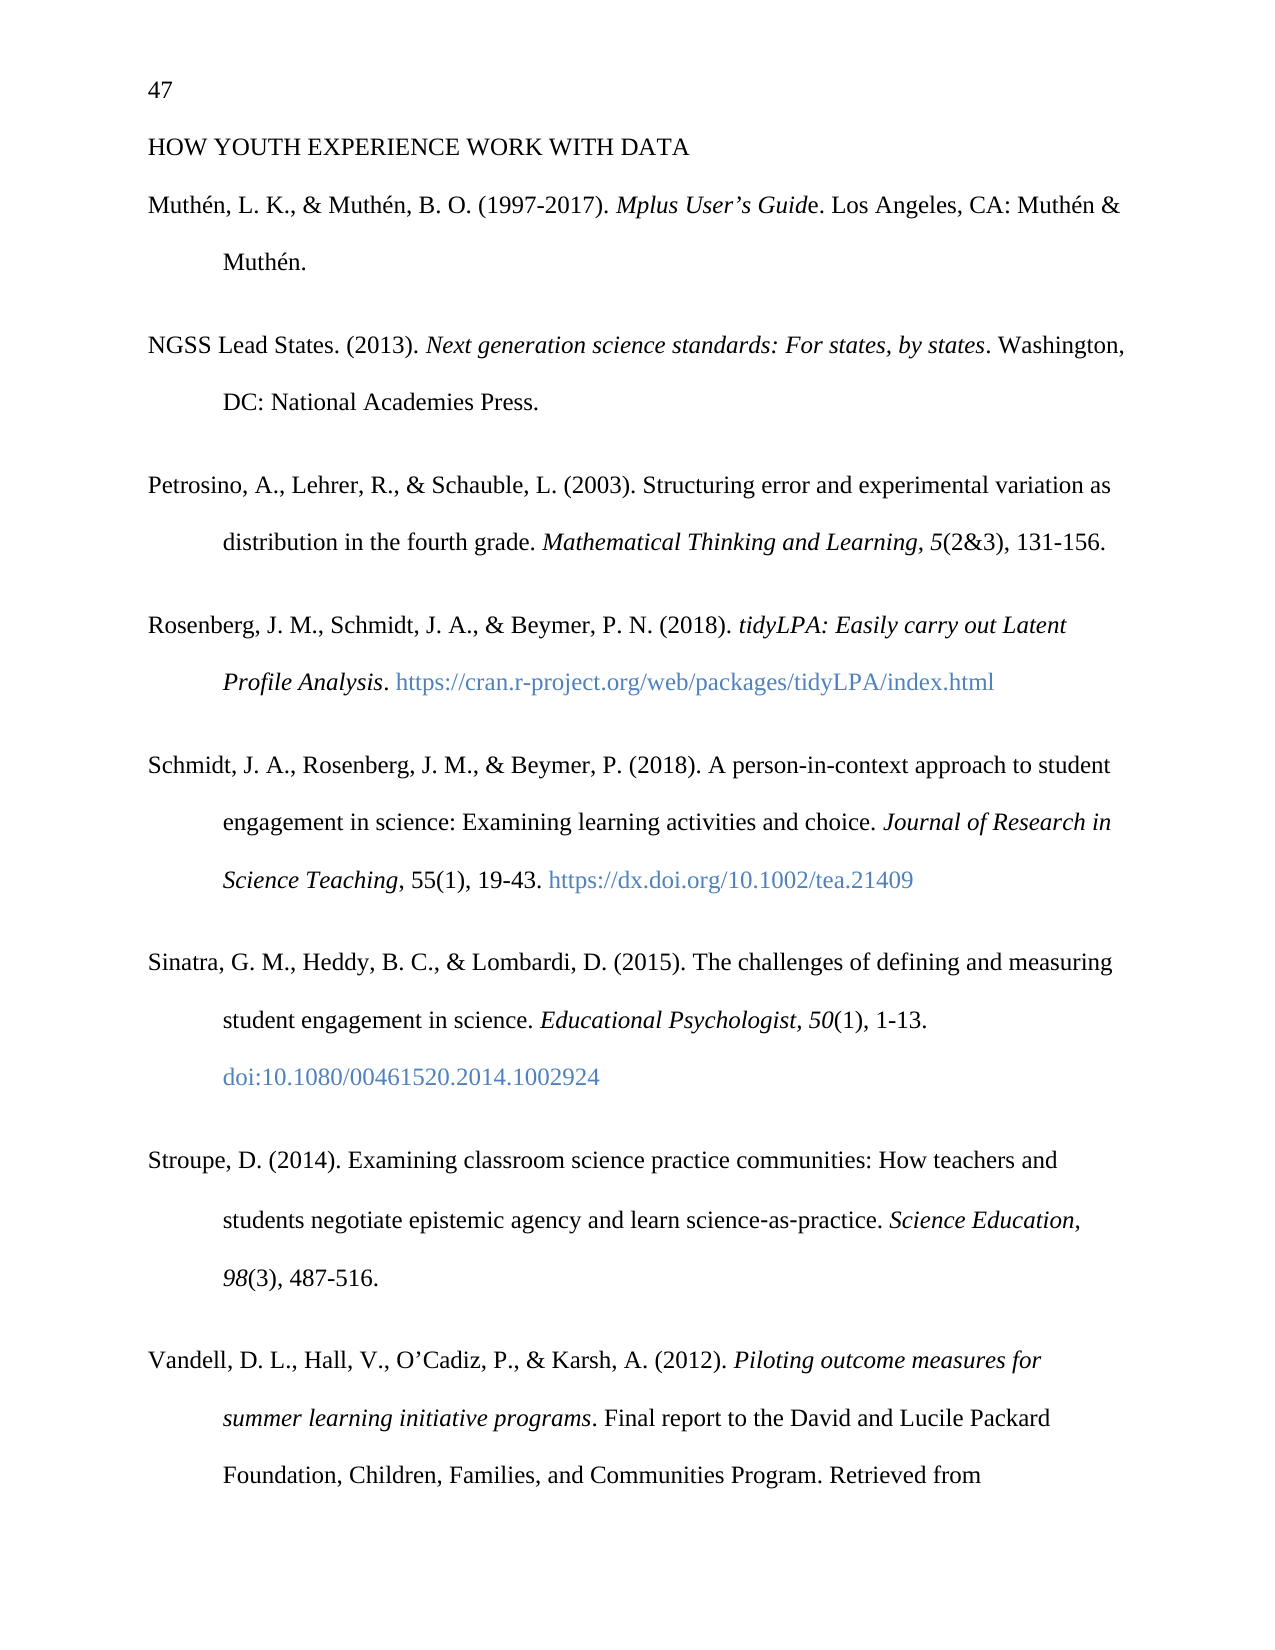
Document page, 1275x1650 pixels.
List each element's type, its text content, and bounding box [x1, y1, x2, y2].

text NGSS Lead States. (2013). Next generation science standards: For states, by states. Washington, DC: National Academies Press. [148, 330, 1127, 416]
text Rosenberg, J. M., Schmidt, J. A., & Beymer, P. N. (2018). tidyLPA: Easily carry out Latent Profile Analysis. https://cran.r-project.org/web/packages/tidyLPA/index.html [148, 610, 1127, 696]
text Petrosino, A., Lehrer, R., & Schauble, L. (2003). Structuring error and experimental variation as distribution in the fourth grade. Mathematical Thinking and Learning, 5(2&3), 131-156. [148, 470, 1127, 556]
text Schmidt, J. A., Rosenberg, J. M., & Beymer, P. (2018). A person-in-context approach to student engagement in science: Examining learning activities and choice. Journal of Research in Science Teaching, 55(1), 19-43. https://dx.doi.org/10.1002/tea.21409 [148, 750, 1127, 894]
text Sinatra, G. M., Heddy, B. C., & Lombardi, D. (2015). The challenges of defining and measuring student engagement in science. Educational Psychologist, 50(1), 1-13. doi:10.1080/00461520.2014.1002924 [148, 947, 1127, 1091]
text Muthén, L. K., & Muthén, B. O. (1997-2017). Mplus User’s Guide. Los Angeles, CA: Muthén & Muthén. [148, 190, 1127, 276]
text Stroupe, D. (2014). Examining classroom science practice communities: How teachers and students negotiate epistemic agency and learn science‐as‐practice. Science Education, 98(3), 487-516. [148, 1145, 1127, 1291]
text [148, 1345, 1127, 1489]
